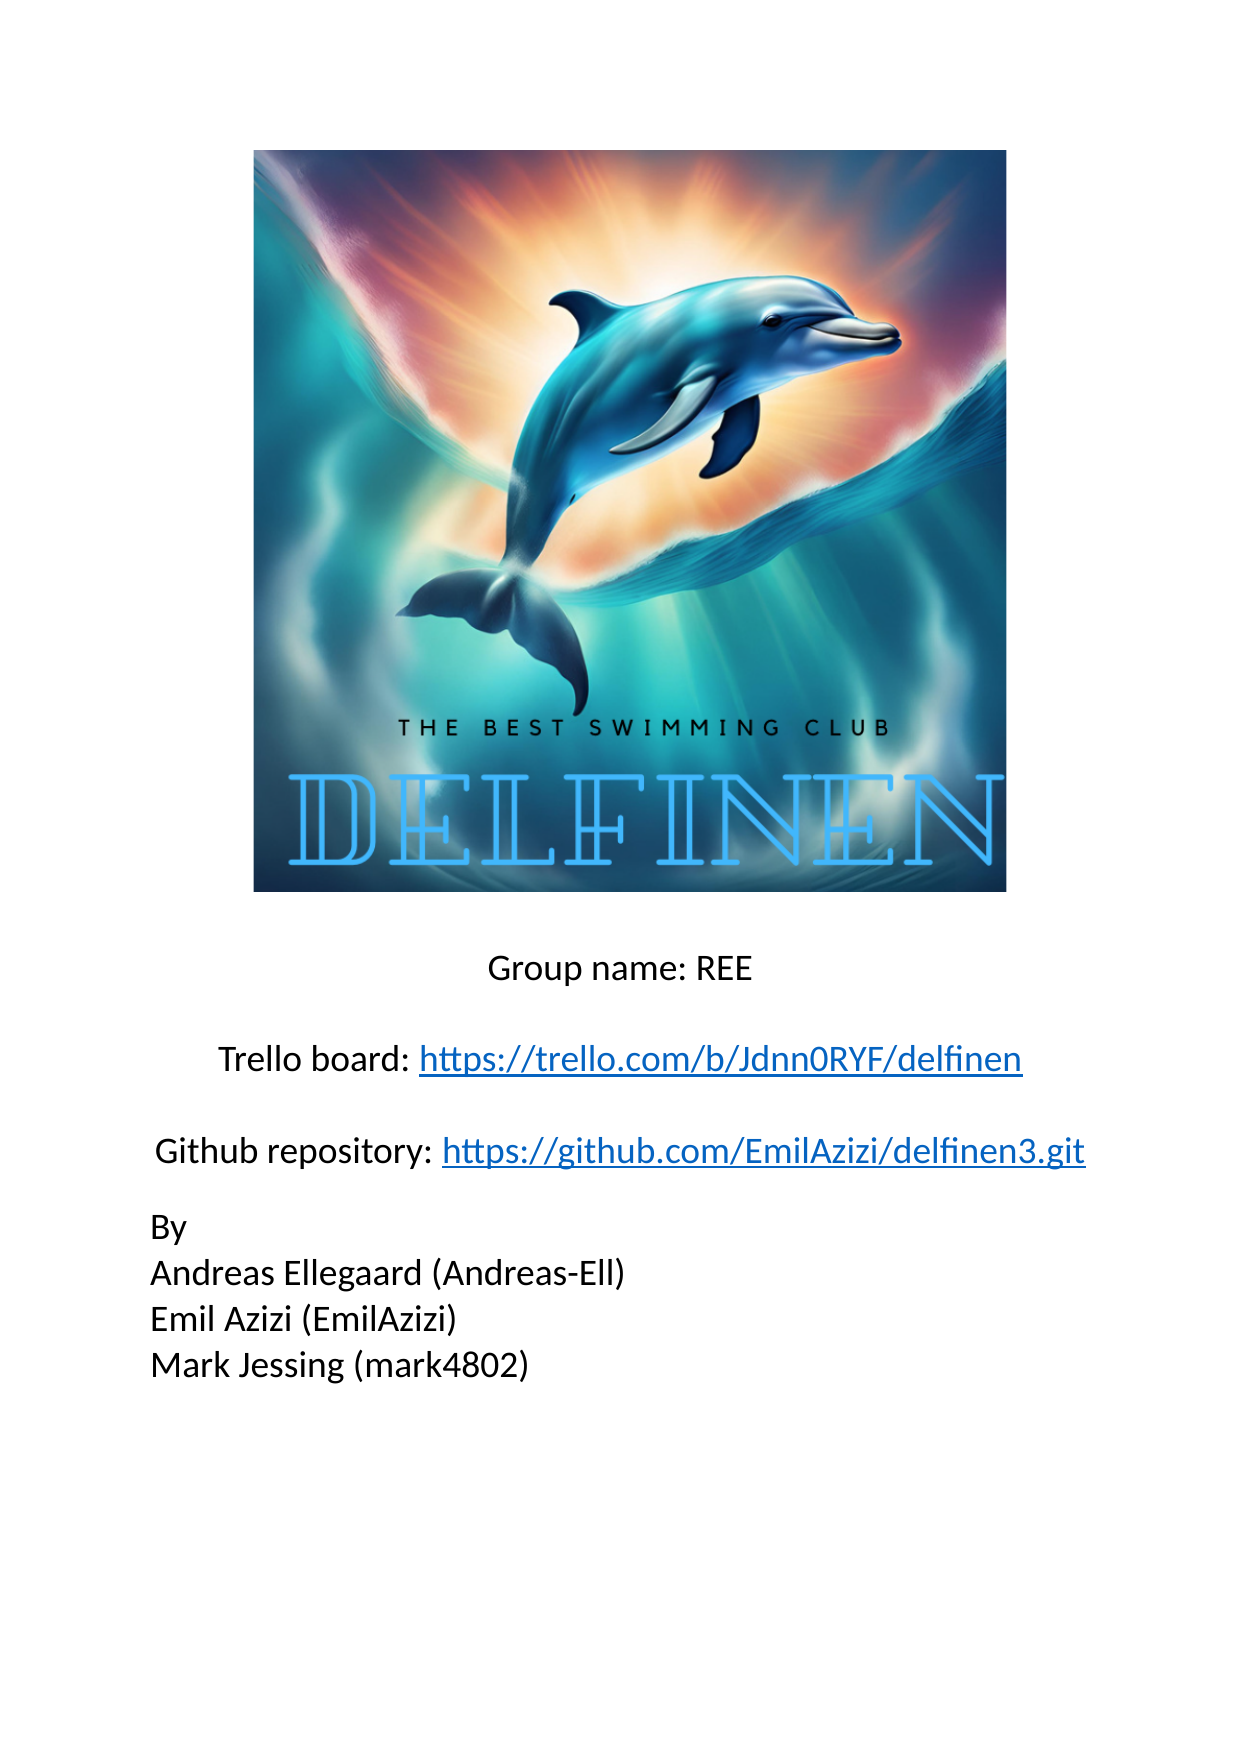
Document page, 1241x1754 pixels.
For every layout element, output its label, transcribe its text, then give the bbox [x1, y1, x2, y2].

text Trello board: https://trello.com/b/Jdnn0RYF/delfinen [150, 1035, 1090, 1081]
text Emil Azizi (EmilAzizi) [150, 1295, 1090, 1341]
text Mark Jessing (mark4802) [150, 1341, 1090, 1387]
text Github repository: https://github.com/EmilAzizi/delfinen3.git [150, 1127, 1090, 1173]
text Andreas Ellegaard (Andreas-Ell) [150, 1249, 1090, 1295]
text By [150, 1203, 1090, 1249]
text Group name: REE [150, 943, 1090, 989]
picture [252, 150, 1006, 889]
